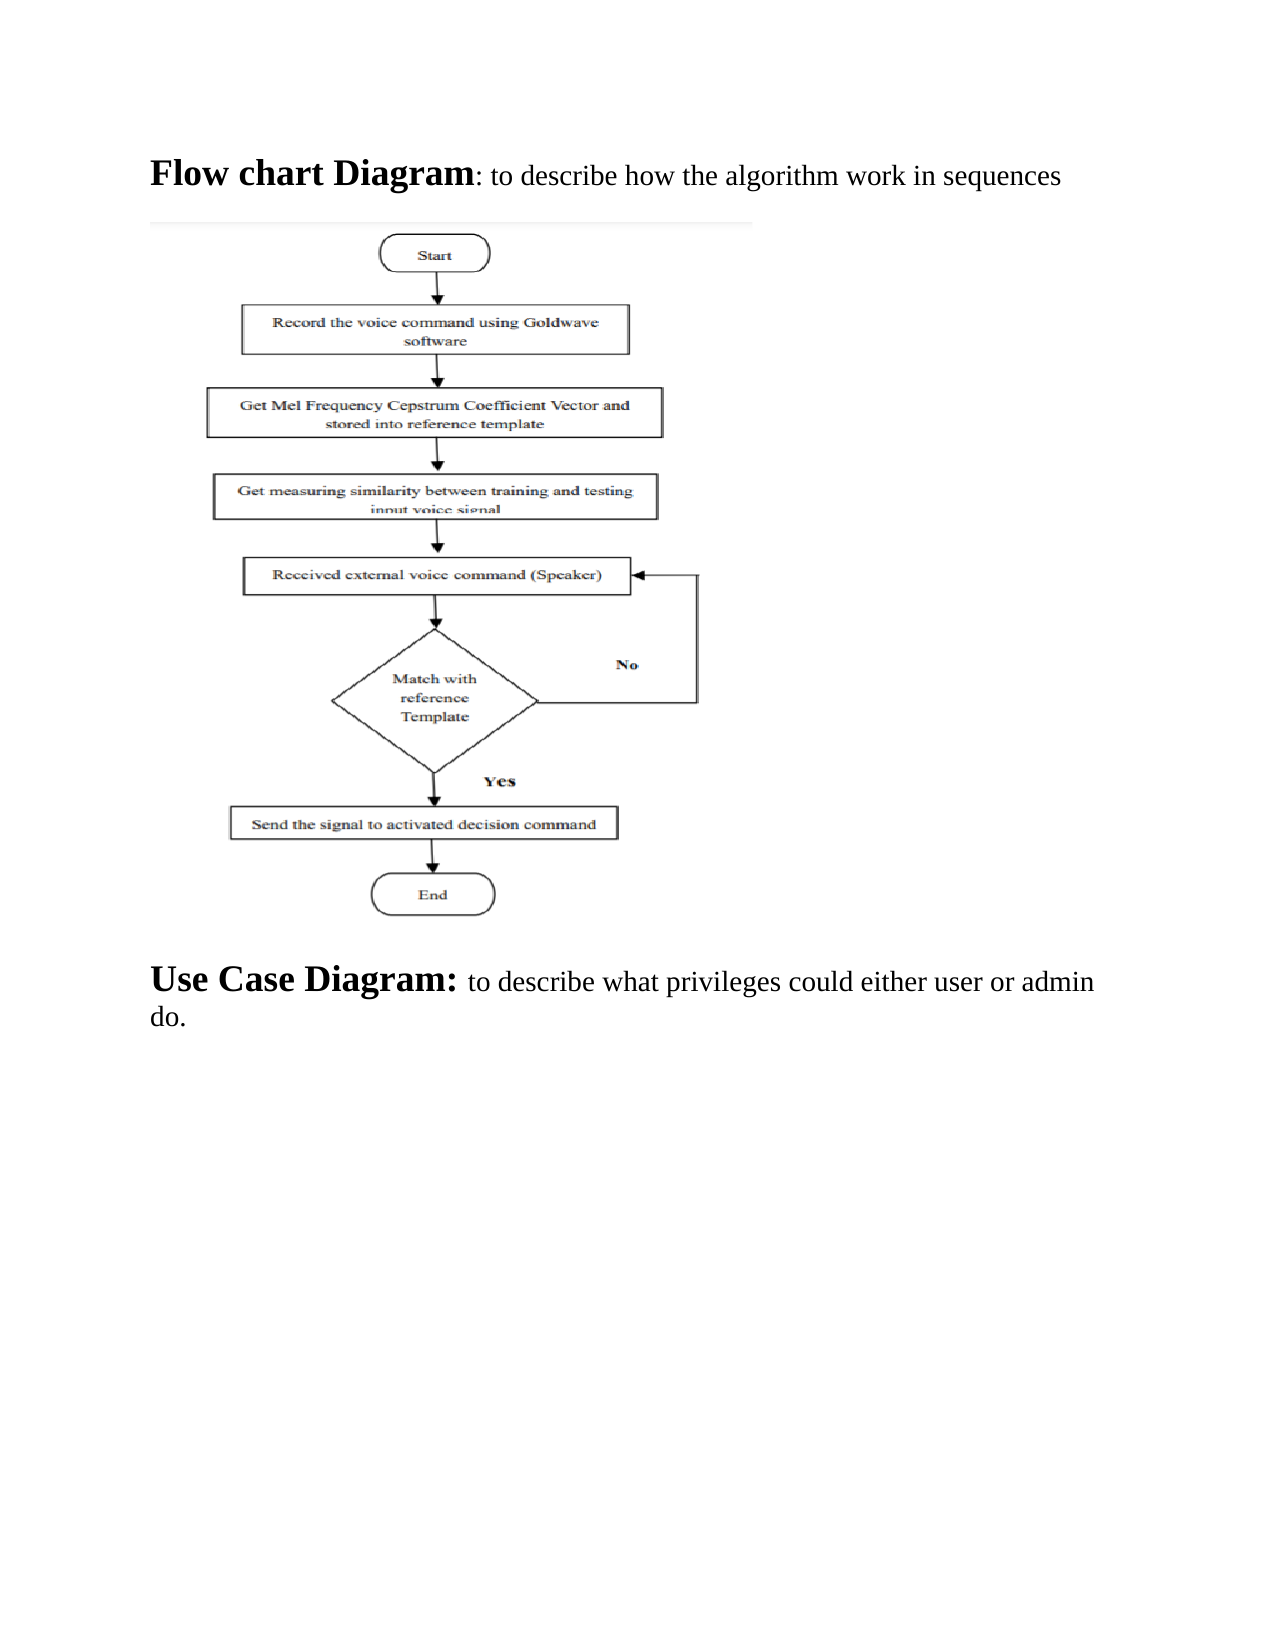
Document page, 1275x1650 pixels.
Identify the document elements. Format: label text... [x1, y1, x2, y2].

text Use Case Diagram: to describe what privileges could either user or admin do. [150, 956, 1125, 1033]
picture [150, 222, 753, 928]
text Flow chart Diagram: to describe how the algorithm work in sequences [150, 150, 1125, 193]
